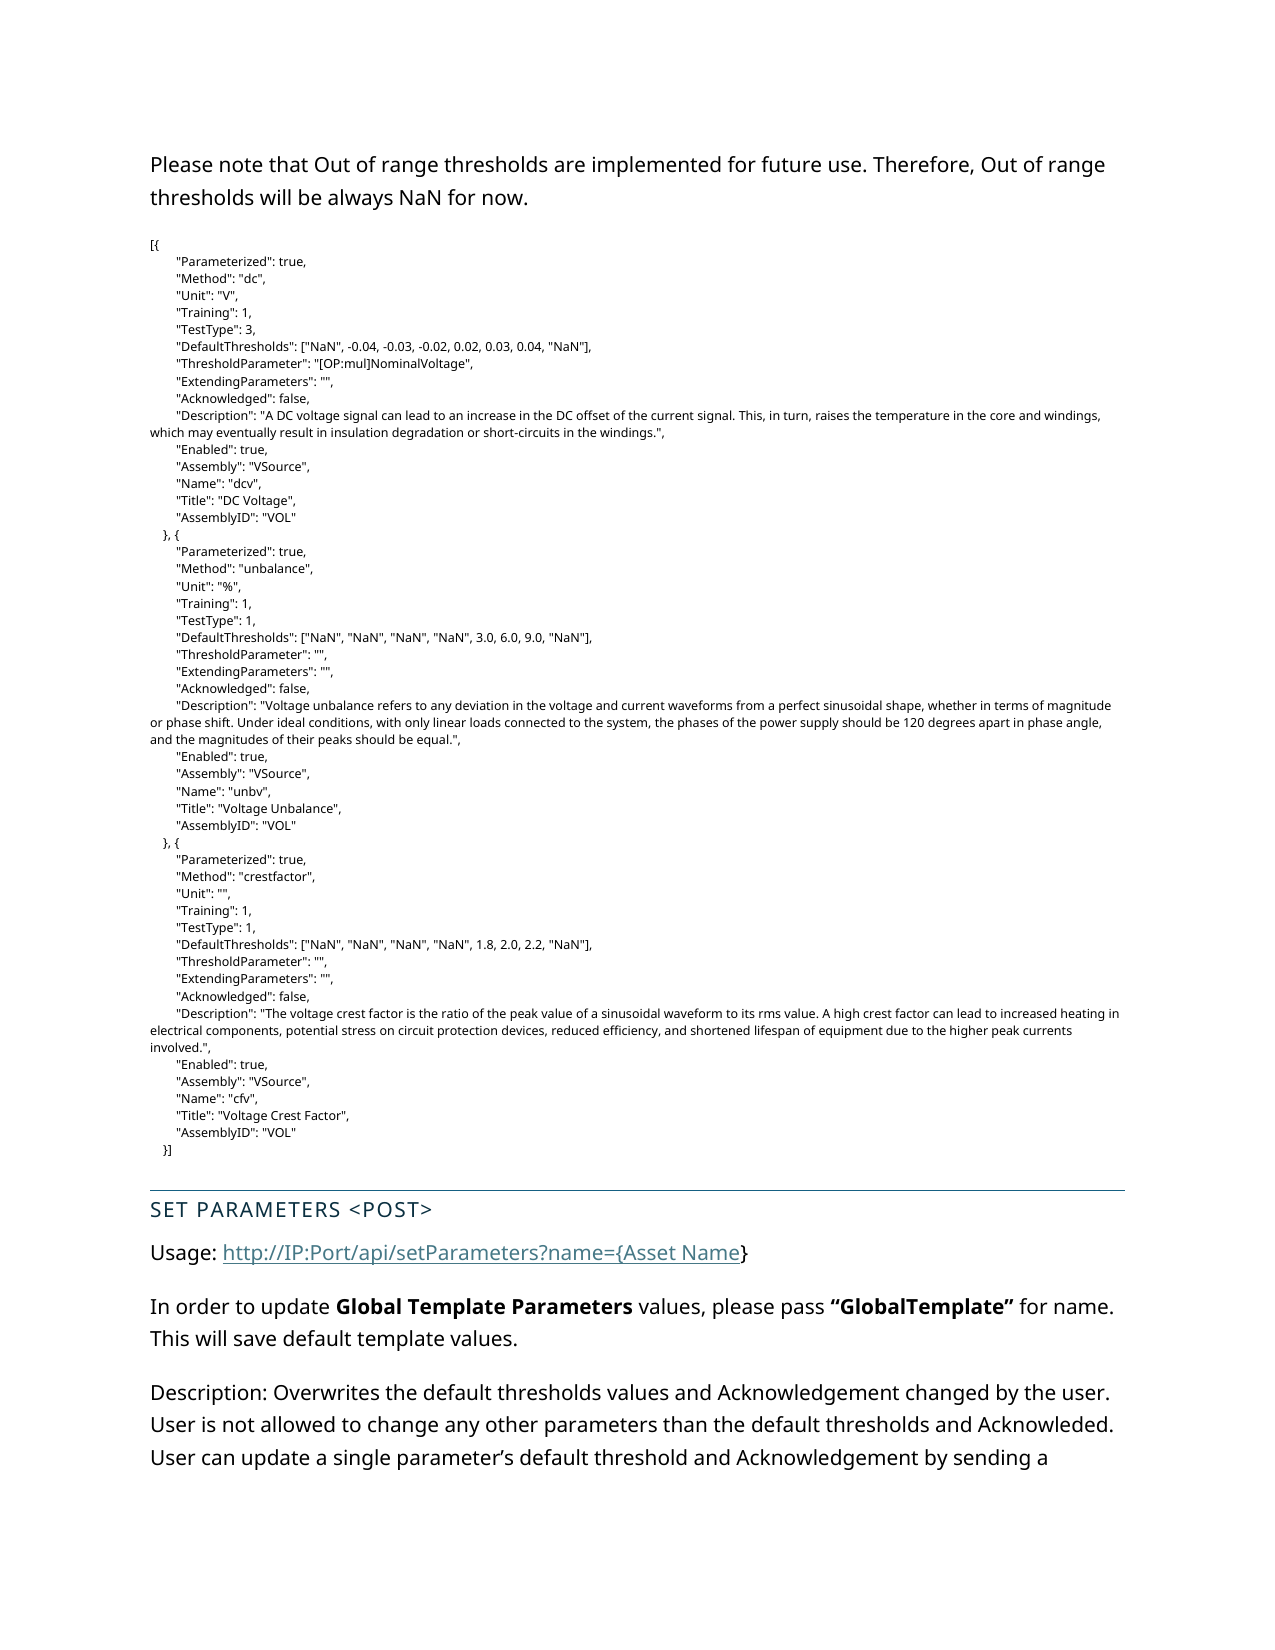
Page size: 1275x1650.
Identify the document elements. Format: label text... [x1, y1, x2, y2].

text "Method": "unbalance", [150, 561, 1125, 578]
text "Training": 1, [150, 595, 1125, 612]
text Usage: http://IP:Port/api/setParameters?name={Asset Name} [150, 1238, 1125, 1267]
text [150, 1378, 1125, 1472]
text }, { [150, 834, 1125, 851]
text "Enabled": true, [150, 1056, 1125, 1073]
text "Parameterized": true, [150, 253, 1125, 270]
text "Description": "Voltage unbalance refers to any deviation in the voltage and current waveforms from a perfect sinusoidal shape, whether in terms of magnitude or phase shift. Under ideal conditions, with only linear loads connected to the system, the phases of the power supply should be 120 degrees apart in phase angle, and the magnitudes of their peaks should be equal.", [150, 697, 1125, 748]
text "ExtendingParameters": "", [150, 373, 1125, 390]
text "AssemblyID": "VOL" [150, 817, 1125, 834]
text "ThresholdParameter": "", [150, 646, 1125, 663]
text "Assembly": "VSource", [150, 1073, 1125, 1090]
text "Description": "A DC voltage signal can lead to an increase in the DC offset of the current signal. This, in turn, raises the temperature in the core and windings, which may eventually result in insulation degradation or short-circuits in the windings.", [150, 407, 1125, 441]
text "TestType": 1, [150, 612, 1125, 629]
text "Title": "Voltage Crest Factor", [150, 1107, 1125, 1124]
text "DefaultThresholds": ["NaN", "NaN", "NaN", "NaN", 3.0, 6.0, 9.0, "NaN"], [150, 629, 1125, 646]
text In order to update Global Template Parameters values, please pass “GlobalTemplate” for name. This will save default template values. [150, 1292, 1125, 1353]
text "ThresholdParameter": "[OP:mul]NominalVoltage", [150, 356, 1125, 373]
subtitle Set Parameters <POST> [150, 1191, 1125, 1224]
text "Unit": "%", [150, 578, 1125, 595]
text "Parameterized": true, [150, 851, 1125, 868]
text "Assembly": "VSource", [150, 766, 1125, 783]
text "Title": "Voltage Unbalance", [150, 800, 1125, 817]
text "Name": "unbv", [150, 783, 1125, 800]
text [{ [150, 236, 1125, 253]
text "Method": "dc", [150, 270, 1125, 287]
text "Training": 1, [150, 304, 1125, 321]
text "Method": "crestfactor", [150, 868, 1125, 885]
text "DefaultThresholds": ["NaN", "NaN", "NaN", "NaN", 1.8, 2.0, 2.2, "NaN"], [150, 936, 1125, 953]
text "Acknowledged": false, [150, 680, 1125, 697]
text "AssemblyID": "VOL" [150, 509, 1125, 526]
text "Description": "The voltage crest factor is the ratio of the peak value of a sinusoidal waveform to its rms value. A high crest factor can lead to increased heating in electrical components, potential stress on circuit protection devices, reduced efficiency, and shortened lifespan of equipment due to the higher peak currents involved.", [150, 1005, 1125, 1056]
text "ThresholdParameter": "", [150, 953, 1125, 971]
text Please note that Out of range thresholds are implemented for future use. Therefore, Out of range thresholds will be always NaN for now. [150, 150, 1125, 211]
text "Title": "DC Voltage", [150, 492, 1125, 509]
text }] [150, 1141, 1125, 1158]
text "TestType": 1, [150, 919, 1125, 936]
text "Name": "dcv", [150, 475, 1125, 492]
text "DefaultThresholds": ["NaN", -0.04, -0.03, -0.02, 0.02, 0.03, 0.04, "NaN"], [150, 338, 1125, 356]
text "Assembly": "VSource", [150, 458, 1125, 475]
text "Acknowledged": false, [150, 390, 1125, 407]
text "Enabled": true, [150, 441, 1125, 458]
text "Enabled": true, [150, 748, 1125, 766]
text "ExtendingParameters": "", [150, 971, 1125, 988]
text "Unit": "", [150, 885, 1125, 902]
text "Training": 1, [150, 902, 1125, 919]
text "ExtendingParameters": "", [150, 663, 1125, 680]
text "Acknowledged": false, [150, 988, 1125, 1005]
text }, { [150, 526, 1125, 543]
text "Unit": "V", [150, 287, 1125, 304]
text "Name": "cfv", [150, 1090, 1125, 1107]
text "AssemblyID": "VOL" [150, 1124, 1125, 1141]
text "TestType": 3, [150, 321, 1125, 338]
text "Parameterized": true, [150, 543, 1125, 561]
